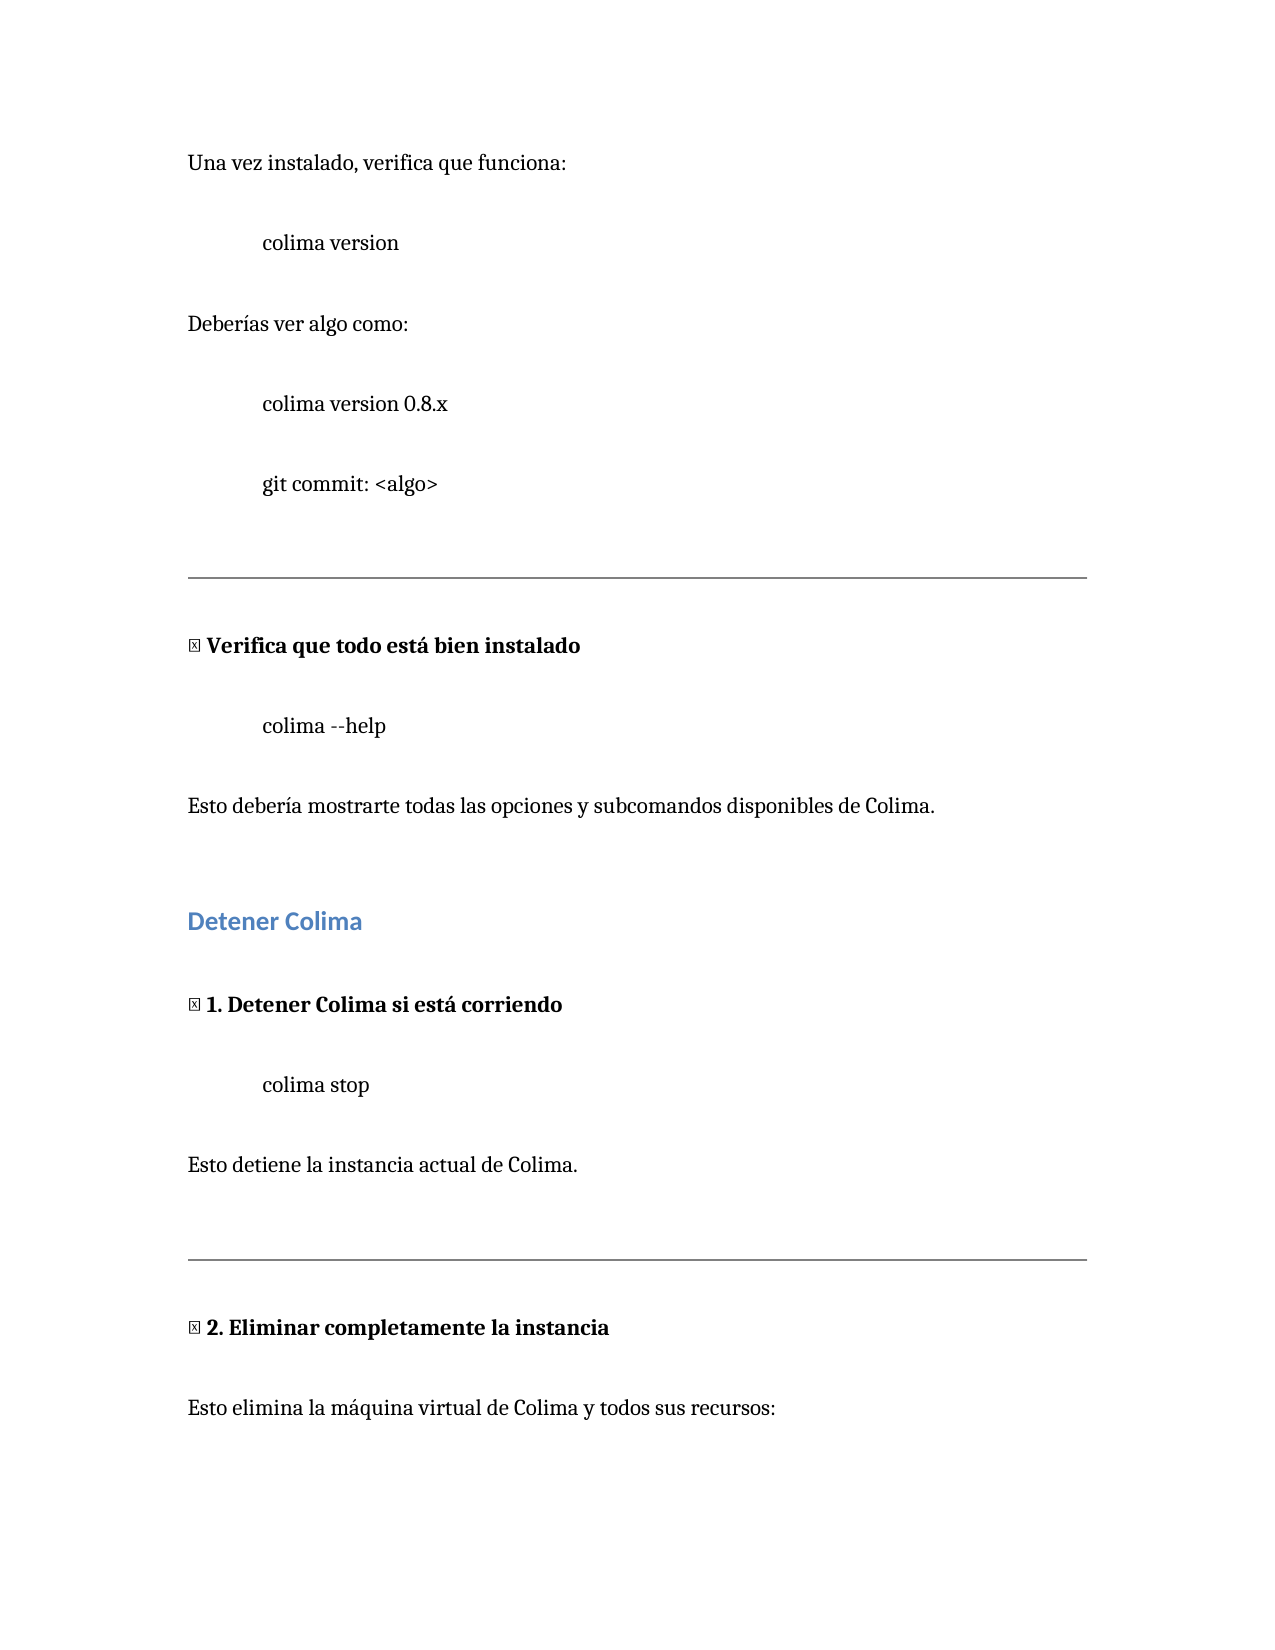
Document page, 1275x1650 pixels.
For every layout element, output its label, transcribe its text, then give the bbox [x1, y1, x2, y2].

text Esto detiene la instancia actual de Colima. [187, 1152, 1087, 1179]
subtitle 🧪 Verifica que todo está bien instalado [187, 633, 1087, 659]
text colima --help [187, 713, 1087, 739]
subtitle 🧹 2. Eliminar completamente la instancia [187, 1314, 1087, 1341]
text colima stop [187, 1072, 1087, 1098]
text Deberías ver algo como: [187, 310, 1087, 337]
text Esto debería mostrarte todas las opciones y subcomandos disponibles de Colima. [187, 793, 1087, 819]
text colima version 0.8.x [187, 391, 1087, 417]
subtitle 🛑 1. Detener Colima si está corriendo [187, 992, 1087, 1018]
text git commit: <algo> [187, 471, 1087, 497]
text Esto elimina la máquina virtual de Colima y todos sus recursos: [187, 1394, 1087, 1421]
text Una vez instalado, verifica que funciona: [187, 150, 1087, 176]
subtitle Detener Colima [187, 904, 1087, 937]
text colima version [187, 230, 1087, 257]
